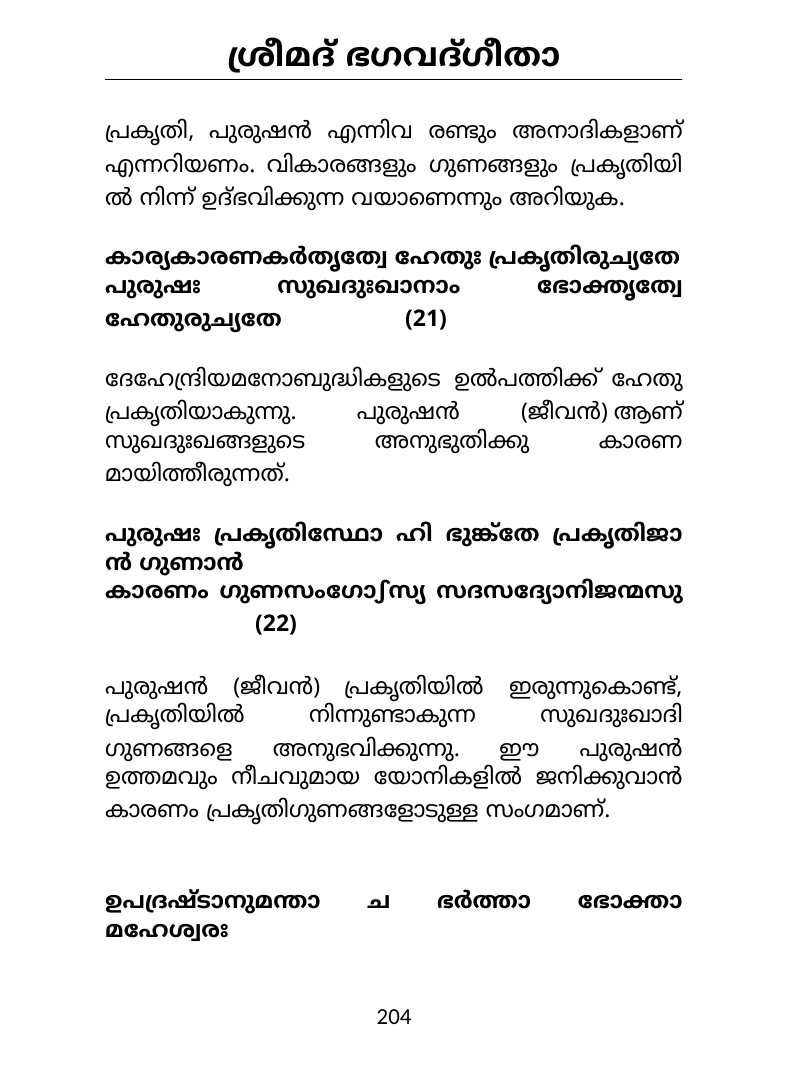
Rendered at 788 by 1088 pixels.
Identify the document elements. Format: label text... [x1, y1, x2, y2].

text പുരുഷഃ പ്രകൃതിസ്ഥോ ഹി ഭുങ്ക്തേ പ്രകൃതിജാ‍ന്‍ ഗുണാ‍‍ന്‍ [105, 522, 682, 579]
text കാരണം ഗുണസംഗോഽസ്യ സദസദ്യോനിജന്മസു (22) [105, 579, 682, 638]
text പുരുഷ‍ന്‍ (ജീവന്‍) പ്രകൃതിയില്‍ ഇരുന്നുകൊണ്ട്, പ്രകൃതിയി‍ല്‍ നിന്നുണ്ടാകുന്ന സുഖദുഃഖാദി ഗുണങ്ങളെ അനുഭവിക്കുന്നു. ഈ പുരുഷന്‍ ഉത്തമവും നീചവുമായ യോനികളില്‍ ജനിക്കുവാ‍ന്‍ കാരണം പ്രകൃതിഗുണങ്ങളോടുള്ള സംഗമാണ്. [105, 670, 682, 826]
text ഉപദ്രഷ്ടാനുമന്താ ച ഭര്‍ത്താ ഭോക്താ മഹേശ്വരഃ [105, 889, 682, 946]
text പുരുഷഃ സുഖദുഃഖാനാം ഭോക്തൃത്വേ ഹേതുരുച്യതേ (21) [105, 274, 682, 336]
text കാര്യകാരണകര്‍തൃത്വേ ഹേതുഃ പ്രകൃതിരുച്യതേ [105, 245, 682, 274]
text പ്രകൃതി, പുരുഷന്‍ എന്നിവ രണ്ടും അനാദികളാണ് എന്നറിയണം. വികാരങ്ങളും ഗുണങ്ങളും പ്രകൃതിയി‍ല്‍ നിന്ന് ഉദ്ഭവിക്കുന്ന വയാണെന്നും അറിയുക. [105, 114, 682, 214]
text ദേഹേന്ദ്രിയമനോബുദ്ധികളുടെ ‍ഉ‍ല്‍പത്തിക്ക് ഹേതു പ്രകൃതിയാകുന്നു. പുരുഷ‍ന്‍ (ജീവ‍ന്‍) ആണ് സുഖദുഃഖങ്ങളുടെ അനുഭുതിക്കു കാരണ മായിത്തീരുന്നത്. [105, 367, 682, 490]
